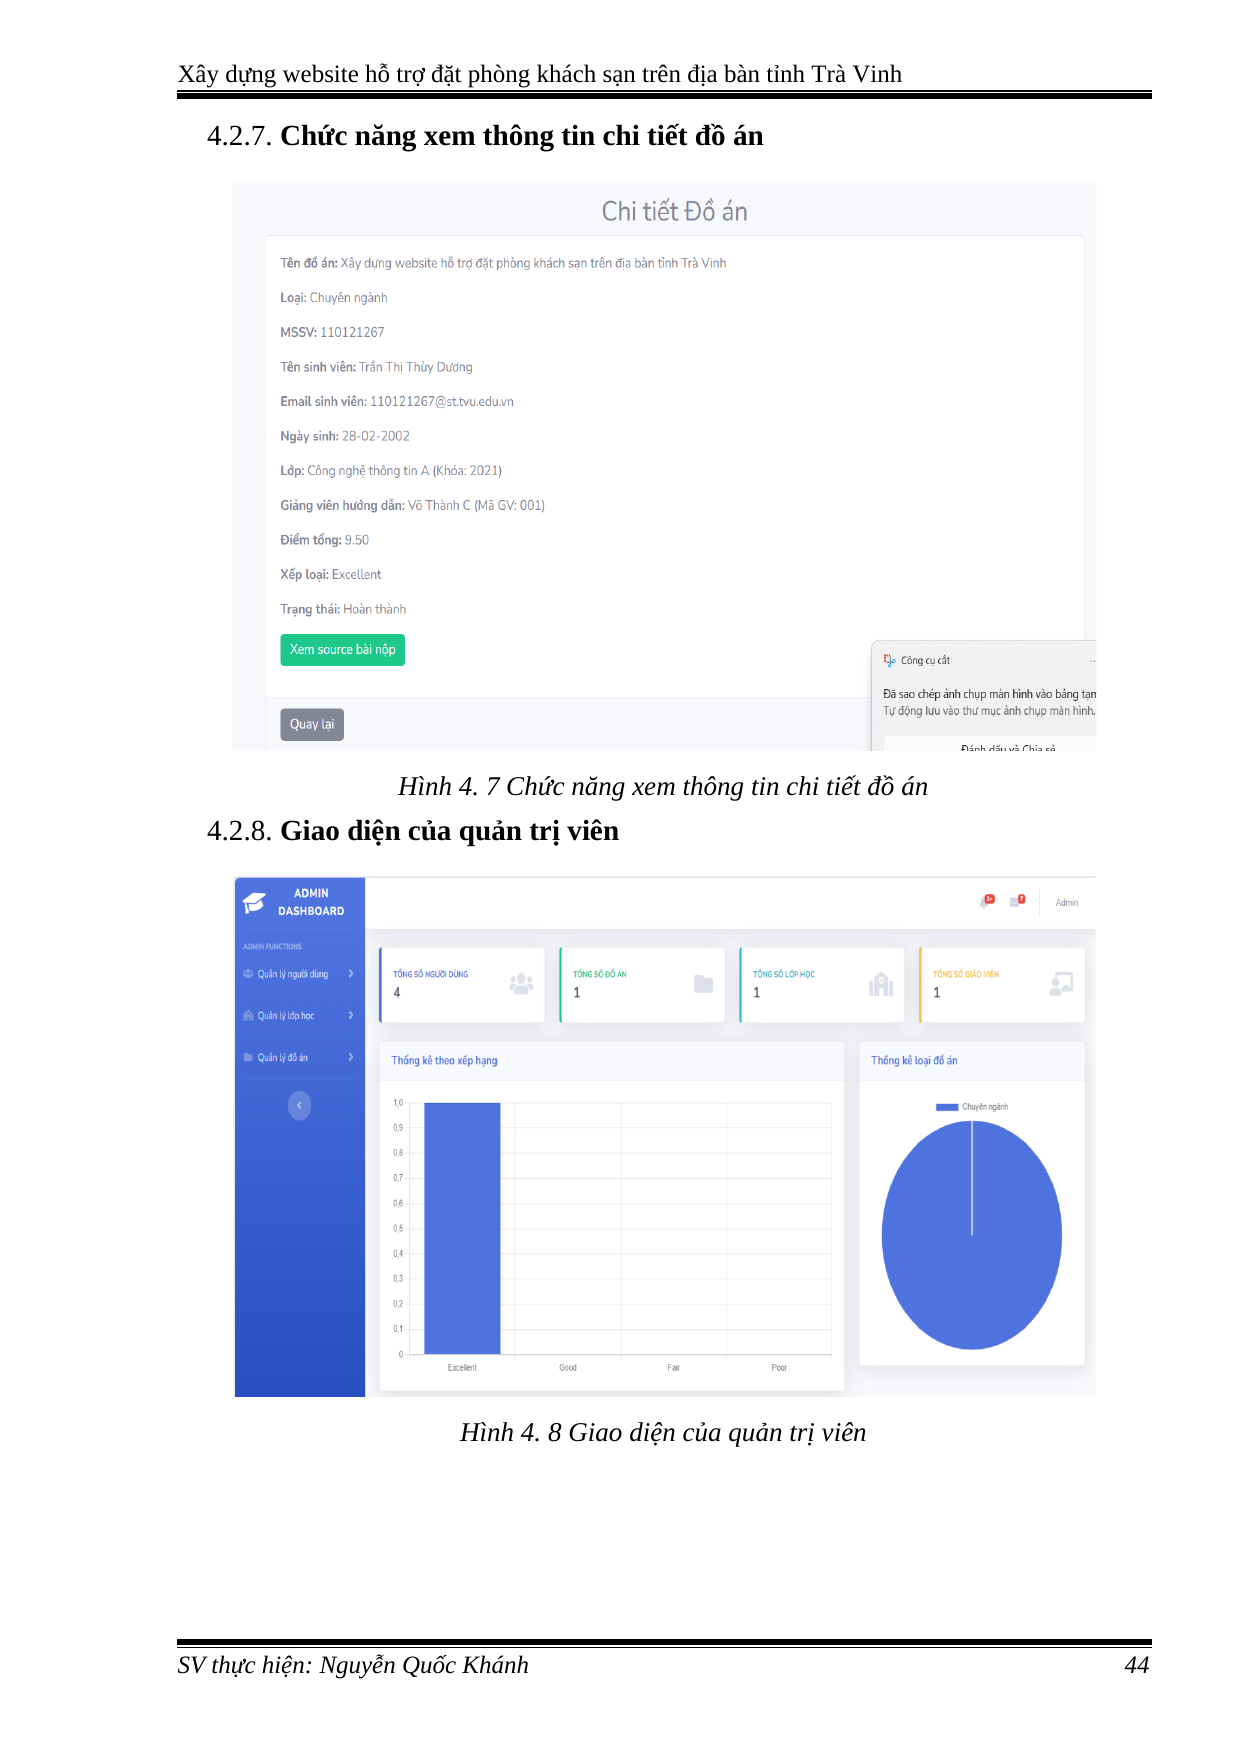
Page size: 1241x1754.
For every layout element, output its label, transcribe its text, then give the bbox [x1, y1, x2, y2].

picture [232, 181, 1097, 751]
subtitle Chức năng xem thông tin chi tiết đồ án [207, 118, 1122, 152]
picture [233, 876, 1096, 1397]
text Hình 4. 8 Giao diện của quản trị viên [207, 1416, 1122, 1447]
text Hình 4. 7 Chức năng xem thông tin chi tiết đồ án [207, 770, 1122, 801]
subtitle Giao diện của quản trị viên [207, 813, 1122, 847]
